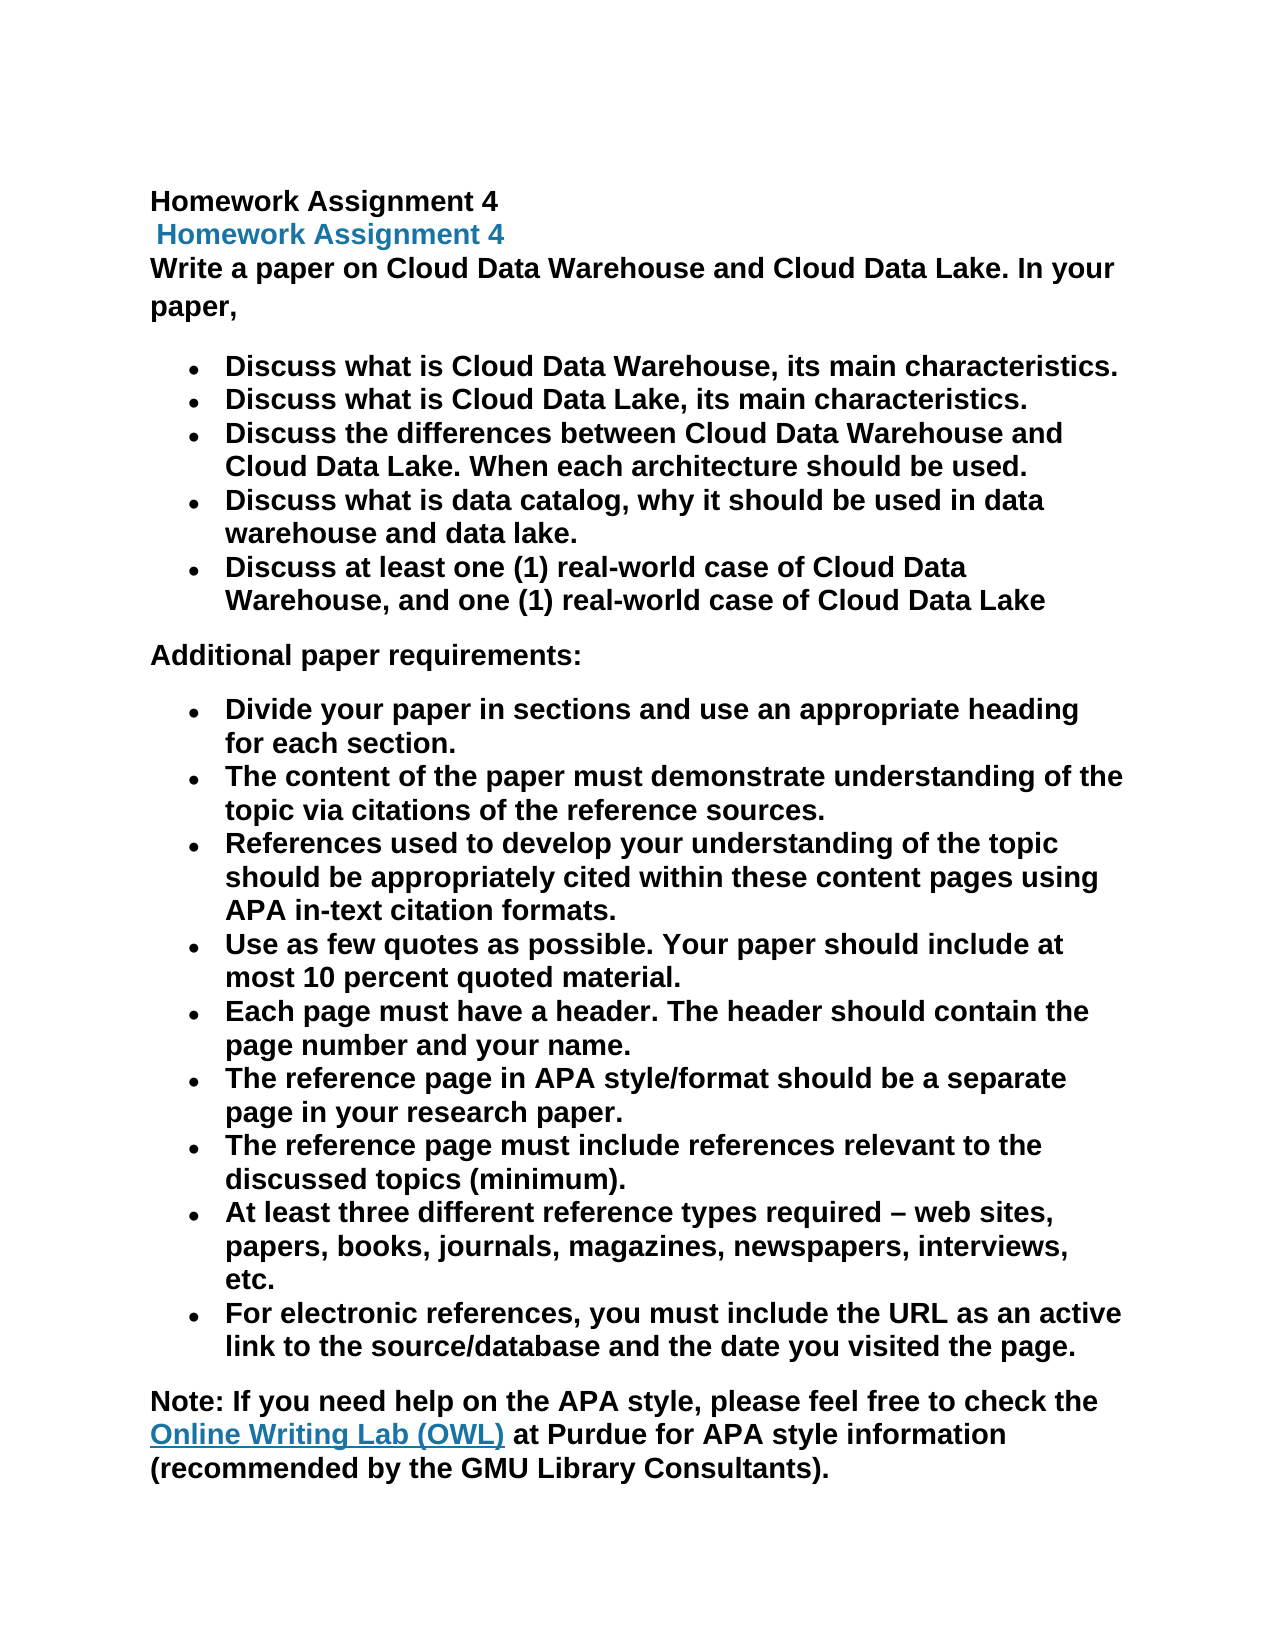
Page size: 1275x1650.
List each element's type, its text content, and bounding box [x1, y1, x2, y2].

list For electronic references, you must include the URL as an active link to the source/database and the date you visited the page. [187, 1296, 1125, 1363]
list Discuss at least one (1) real-world case of Cloud Data Warehouse, and one (1) real-world case of Cloud Data Lake [187, 550, 1125, 617]
list The reference page must include references relevant to the discussed topics (minimum). [187, 1128, 1125, 1195]
list Discuss what is Cloud Data Lake, its main characteristics. [187, 382, 1125, 416]
text Note: If you need help on the APA style, please feel free to check the Online Writing Lab (OWL) at Purdue for APA style information (recommended by the GMU Library Consultants). [150, 1384, 1125, 1484]
subtitle Homework Assignment 4 [150, 183, 1121, 217]
list References used to develop your understanding of the topic should be appropriately cited within these content pages using APA in-text citation formats. [187, 826, 1125, 927]
list Use as few quotes as possible. Your paper should include at most 10 percent quoted material. [187, 927, 1125, 994]
text Homework Assignment 4 [156, 217, 1110, 251]
list The content of the paper must demonstrate understanding of the topic via citations of the reference sources. [187, 759, 1125, 826]
list The reference page in APA style/format should be a separate page in your research paper. [187, 1061, 1125, 1128]
list Discuss the differences between Cloud Data Warehouse and Cloud Data Lake. When each architecture should be used. [187, 416, 1125, 483]
list Discuss what is Cloud Data Warehouse, its main characteristics. [187, 348, 1125, 382]
list At least three different reference types required – web sites, papers, books, journals, magazines, newspapers, interviews, etc. [187, 1195, 1125, 1296]
list Discuss what is data catalog, why it should be used in data warehouse and data lake. [187, 483, 1125, 550]
text Additional paper requirements: [150, 638, 1125, 671]
list Divide your paper in sections and use an appropriate heading for each section. [187, 692, 1125, 759]
text Write a paper on Cloud Data Warehouse and Cloud Data Lake. In your paper, [150, 251, 1125, 323]
list Each page must have a header. The header should contain the page number and your name. [187, 994, 1125, 1061]
